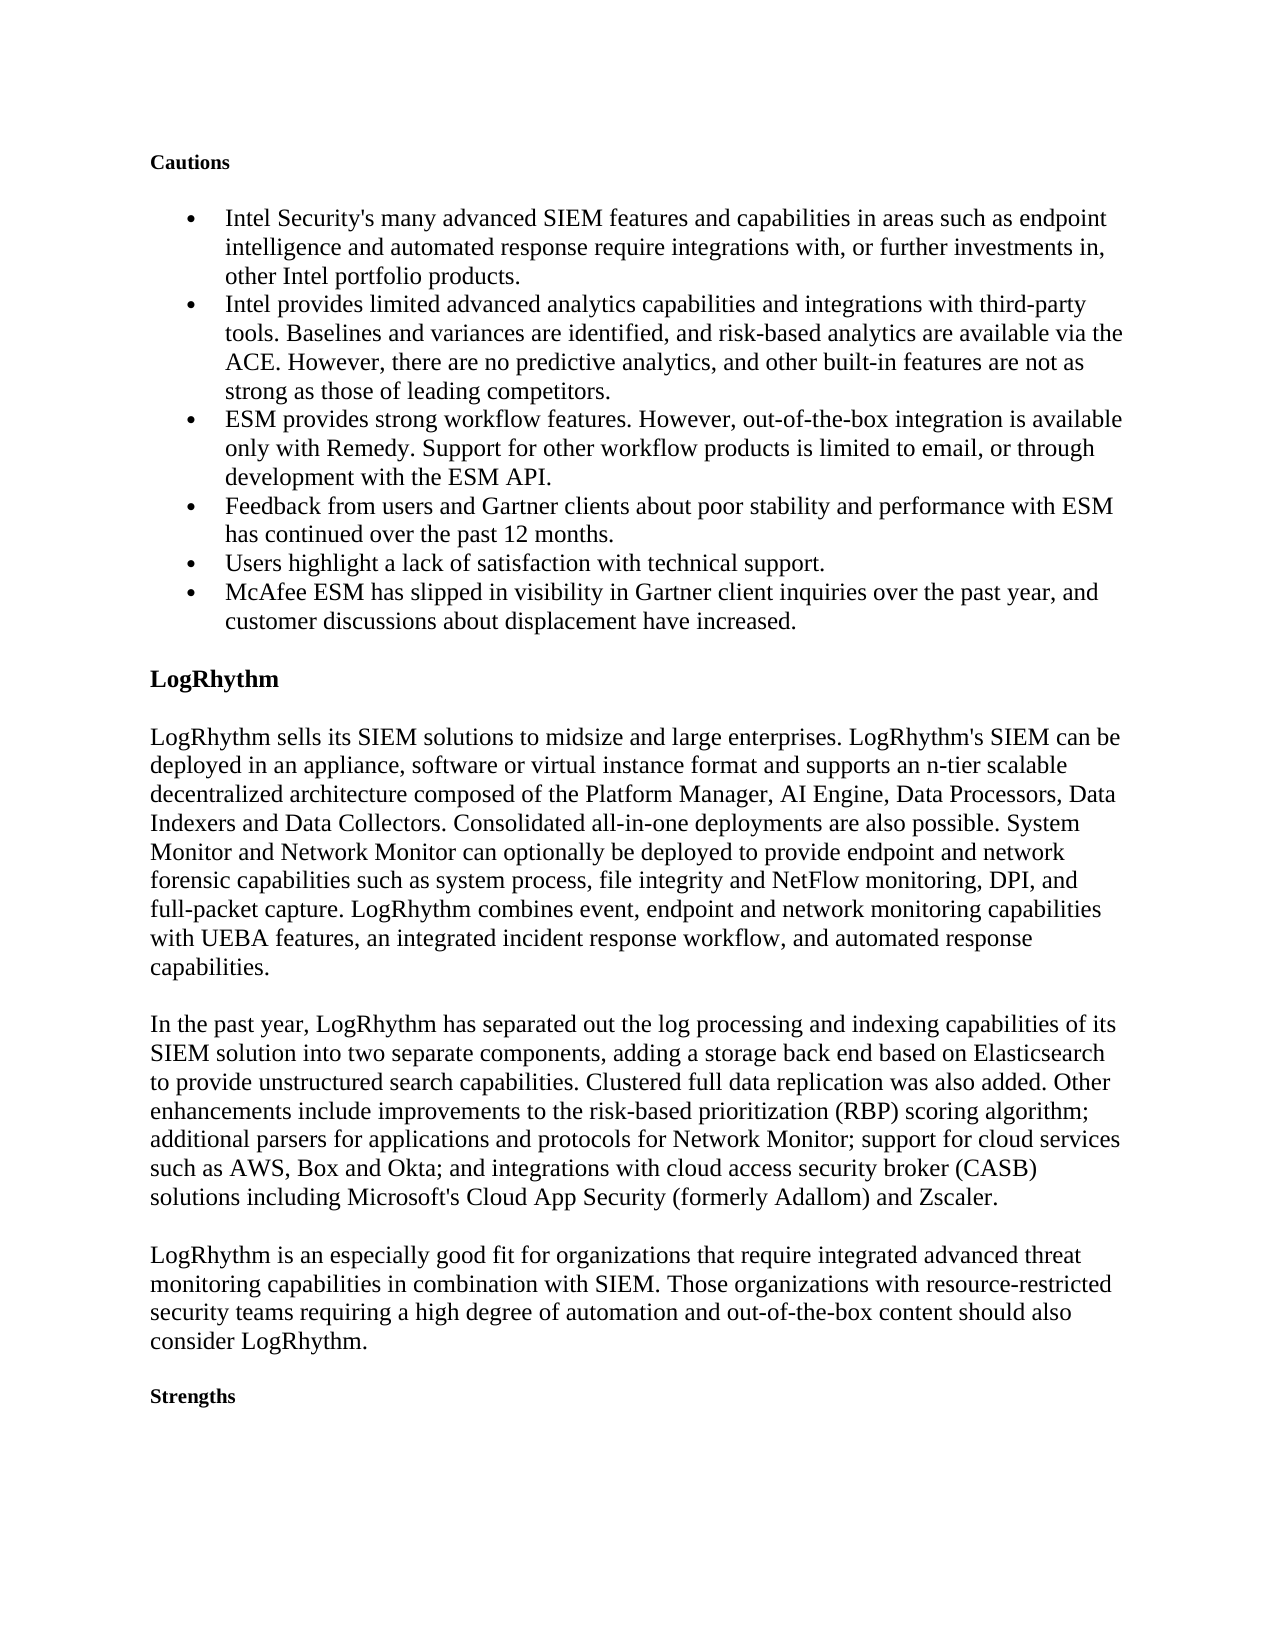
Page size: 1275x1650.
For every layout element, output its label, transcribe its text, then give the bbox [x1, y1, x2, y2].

list Intel provides limited advanced analytics capabilities and integrations with third-party tools. Baselines and variances are identified, and risk-based analytics are available via the ACE. However, there are no predictive analytics, and other built-in features are not as strong as those of leading competitors. [187, 289, 1125, 404]
text LogRhythm [150, 664, 1125, 692]
text In the past year, LogRhythm has separated out the log processing and indexing capabilities of its SIEM solution into two separate components, adding a storage back end based on Elasticsearch to provide unstructured search capabilities. Clustered full data replication was also added. Other enhancements include improvements to the risk-based prioritization (RBP) scoring algorithm; additional parsers for applications and protocols for Network Monitor; support for cloud services such as AWS, Box and Okta; and integrations with cloud access security broker (CASB) solutions including Microsoft's Cloud App Security (formerly Adallom) and Zscaler. [150, 1009, 1125, 1211]
list Intel Security's many advanced SIEM features and capabilities in areas such as endpoint intelligence and automated response require integrations with, or further investments in, other Intel portfolio products. [187, 203, 1125, 289]
list McAfee ESM has slipped in visibility in Gartner client inquiries over the past year, and customer discussions about displacement have increased. [187, 577, 1125, 634]
text Cautions [150, 150, 1125, 174]
list Feedback from users and Gartner clients about poor stability and performance with ESM has continued over the past 12 months. [187, 491, 1125, 548]
list Users highlight a lack of satisfaction with technical support. [187, 548, 1125, 577]
text LogRhythm is an especially good fit for organizations that require integrated advanced threat monitoring capabilities in combination with SIEM. Those organizations with resource-restricted security teams requiring a high degree of automation and out-of-the-box content should also consider LogRhythm. [150, 1240, 1125, 1355]
text LogRhythm sells its SIEM solutions to midsize and large enterprises. LogRhythm's SIEM can be deployed in an appliance, software or virtual instance format and supports an n-tier scalable decentralized architecture composed of the Platform Manager, AI Engine, Data Processors, Data Indexers and Data Collectors. Consolidated all-in-one deployments are also possible. System Monitor and Network Monitor can optionally be deployed to provide endpoint and network forensic capabilities such as system process, file integrity and NetFlow monitoring, DPI, and full-packet capture. LogRhythm combines event, endpoint and network monitoring capabilities with UEBA features, an integrated incident response workflow, and automated response capabilities. [150, 722, 1125, 980]
text Strengths [150, 1384, 1125, 1408]
list ESM provides strong workflow features. However, out-of-the-box integration is available only with Remedy. Support for other workflow products is limited to email, or through development with the ESM API. [187, 404, 1125, 491]
